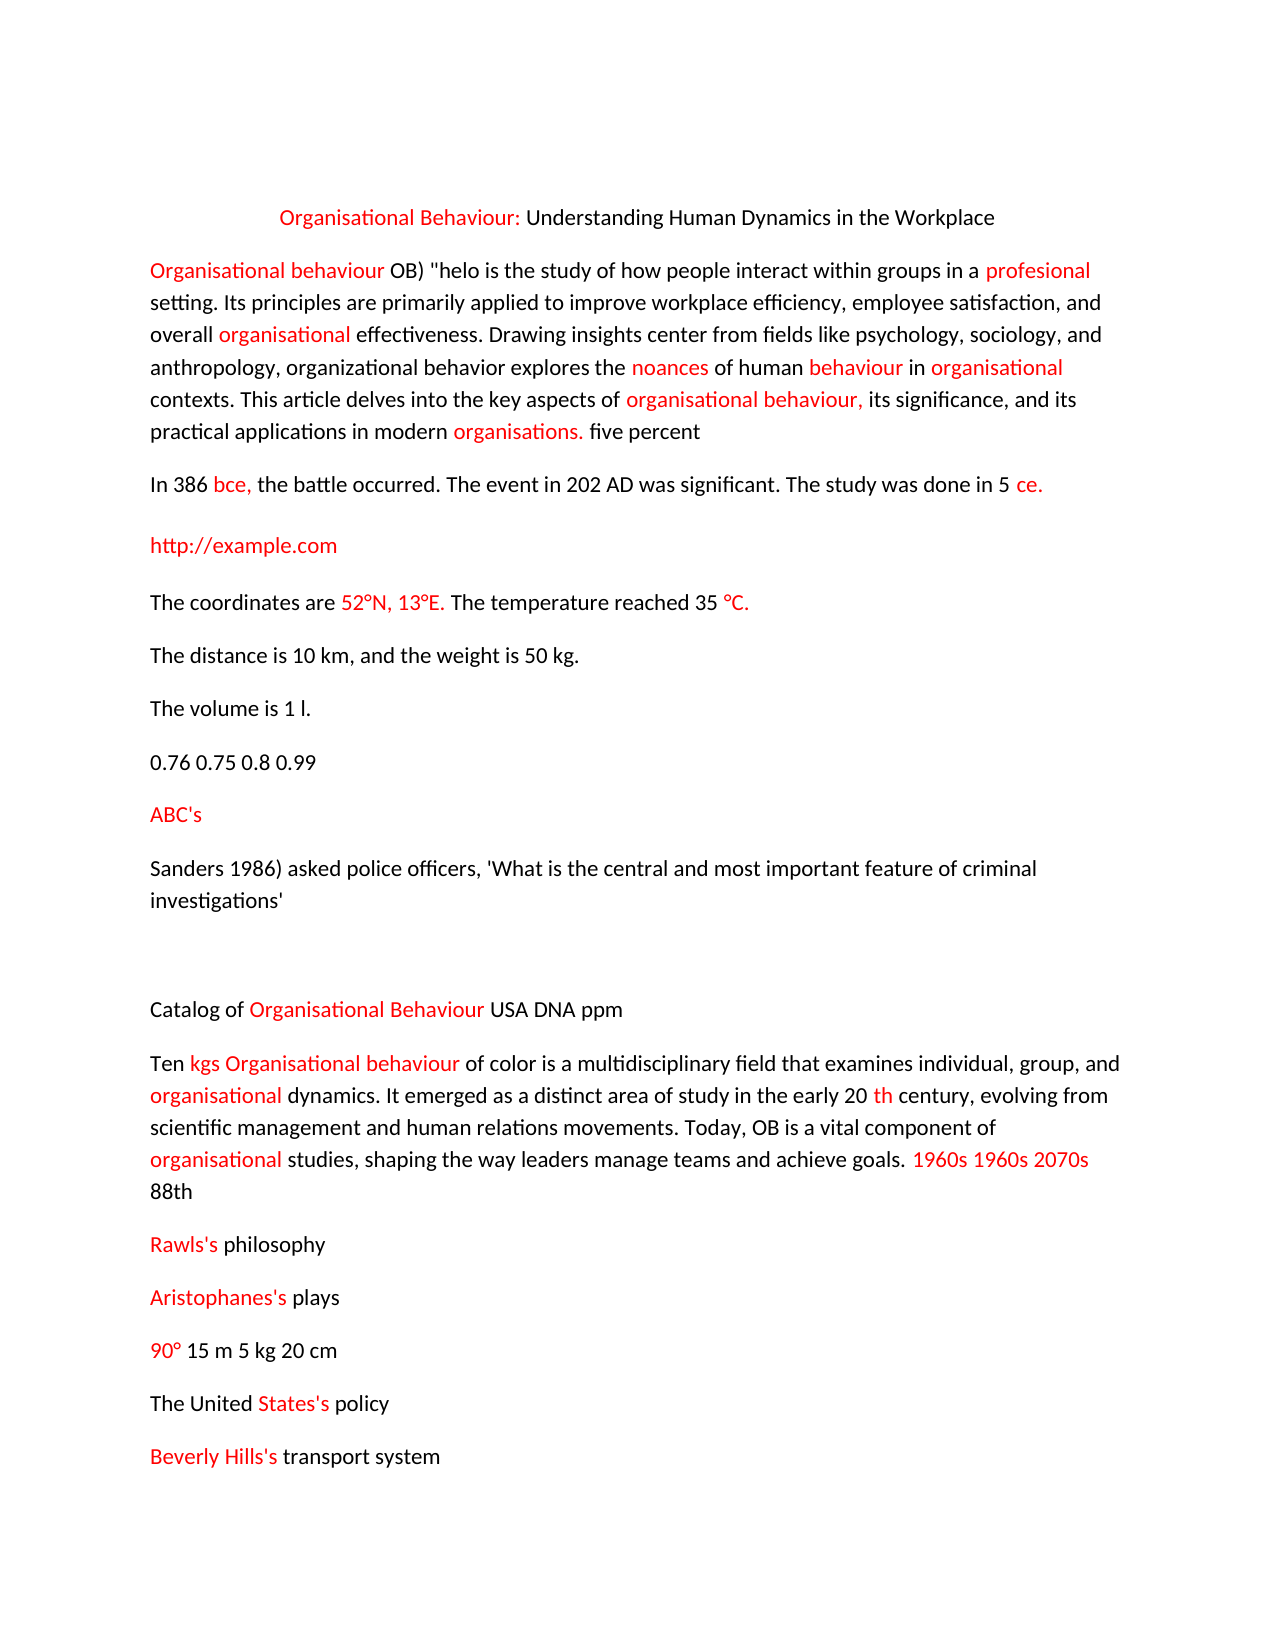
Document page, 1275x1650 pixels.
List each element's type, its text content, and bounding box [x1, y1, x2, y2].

text The volume is 1 l. [150, 694, 1125, 723]
text The coordinates are 52°N, 13°E. The temperature reached 35 °C. [150, 588, 1125, 617]
text Beverly Hills's transport system [150, 1442, 1125, 1471]
text Catalog of Organisational Behaviour USA DNA ppm [150, 996, 1125, 1024]
text Organisational behaviour OB) "helo is the study of how people interact within groups in a profesional setting. Its principles are primarily applied to improve workplace efficiency, employee satisfaction, and overall organisational effectiveness. Drawing insights center from fields like psychology, sociology, and anthropology, organizational behavior explores the noances of human behaviour in organisational contexts. This article delves into the key aspects of organisational behaviour, its significance, and its practical applications in modern organisations. five percent [150, 256, 1125, 445]
text Rawls's philosophy [150, 1230, 1125, 1258]
text Organisational Behaviour: Understanding Human Dynamics in the Workplace [150, 203, 1125, 231]
text Aristophanes's plays [150, 1283, 1125, 1311]
text 0.76 0.75 0.8 0.99 [150, 748, 1125, 776]
text The United States's policy [150, 1389, 1125, 1417]
text Sanders 1986) asked police officers, 'What is the central and most important feature of criminal investigations' [150, 854, 1125, 914]
text Ten kgs Organisational behaviour of color is a multidisciplinary field that examines individual, group, and organisational dynamics. It emerged as a distinct area of study in the early 20 th century, evolving from scientific management and human relations movements. Today, OB is a vital component of organisational studies, shaping the way leaders manage teams and achieve goals. 1960s 1960s 2070s 88th [150, 1049, 1125, 1205]
text The distance is 10 km, and the weight is 50 kg. [150, 642, 1125, 669]
text 90° 15 m 5 kg 20 cm [150, 1336, 1125, 1364]
text http://example.com [150, 531, 1125, 559]
text ABC's [150, 801, 1125, 829]
text In 386 bce, the battle occurred. The event in 202 AD was significant. The study was done in 5 ce. [150, 470, 1125, 498]
